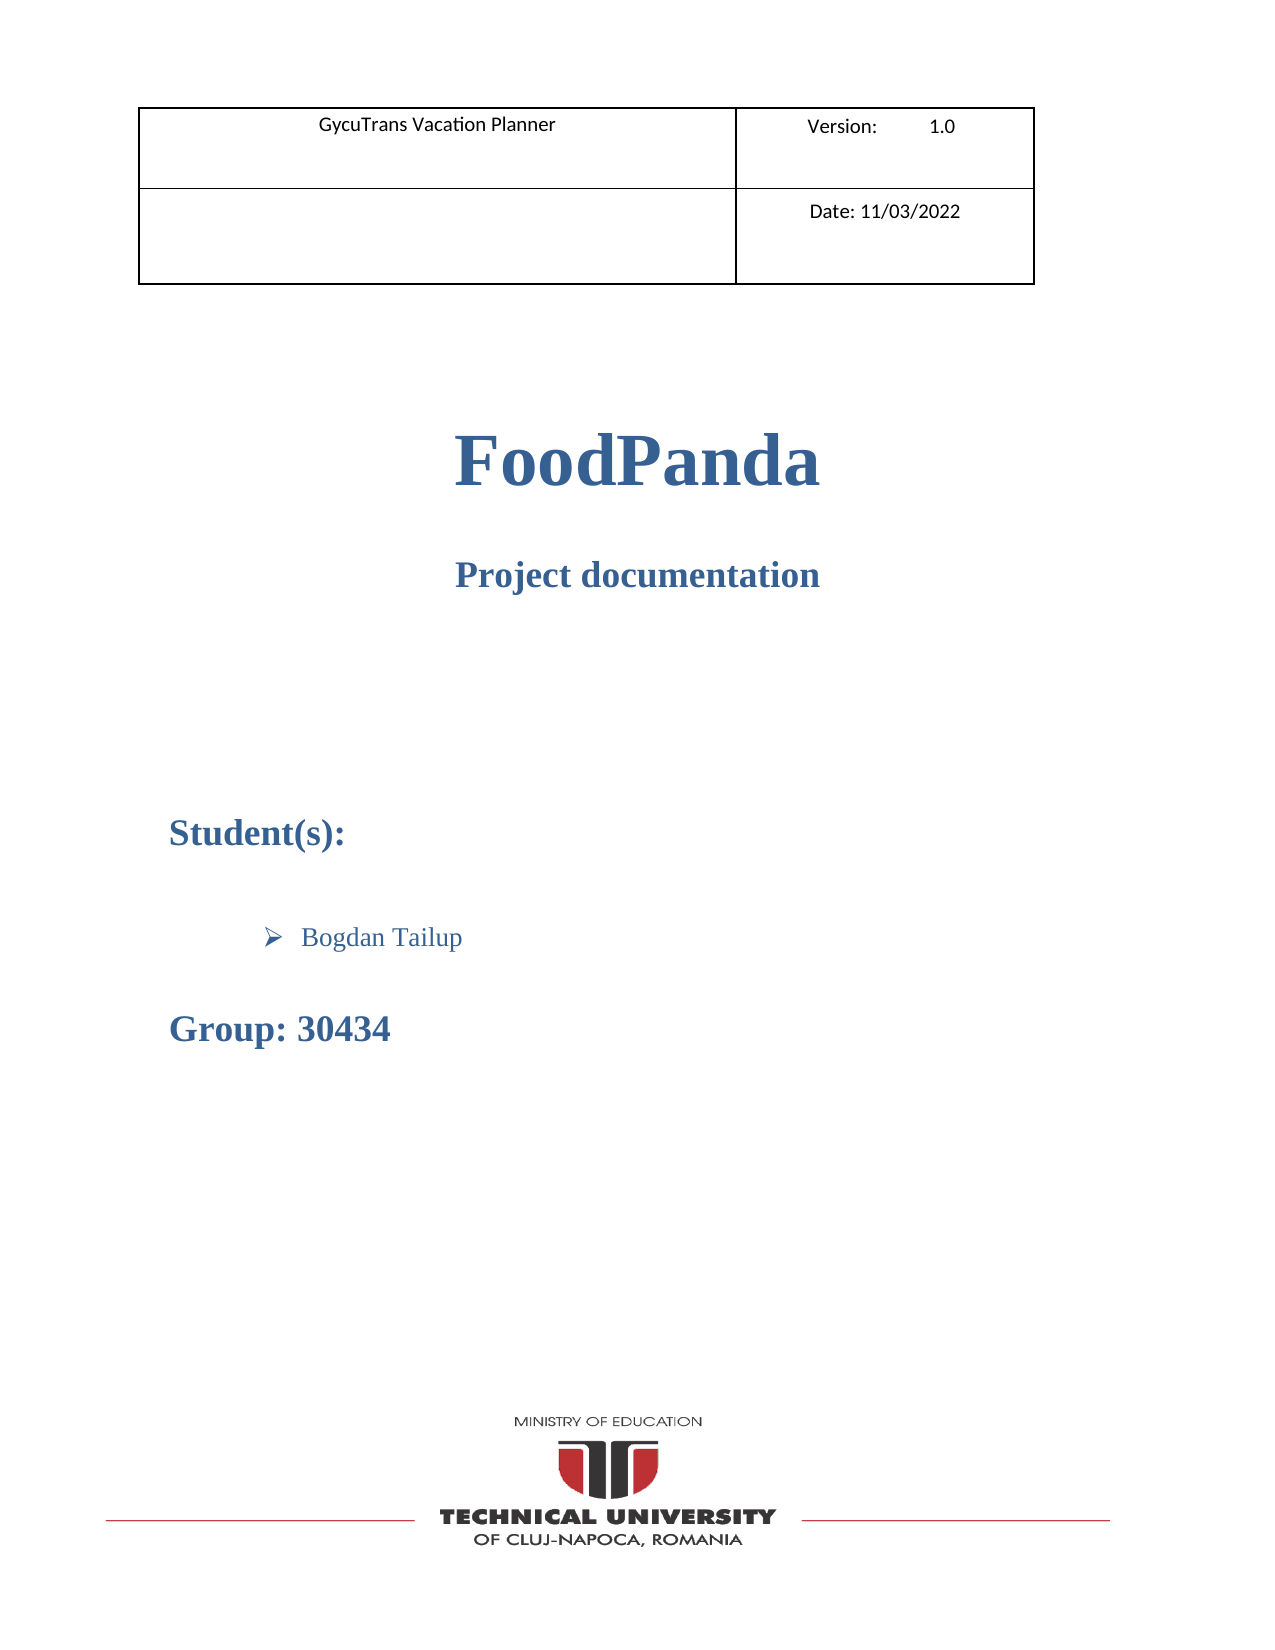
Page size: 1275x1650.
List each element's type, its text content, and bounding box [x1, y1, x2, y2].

picture [105, 1417, 1111, 1547]
title FoodPanda [150, 415, 1125, 501]
title Student(s): [150, 811, 1125, 854]
text Group: 30434 [150, 1006, 1125, 1049]
list Bogdan Tailup [263, 907, 1125, 962]
title Project documentation [150, 552, 1125, 595]
